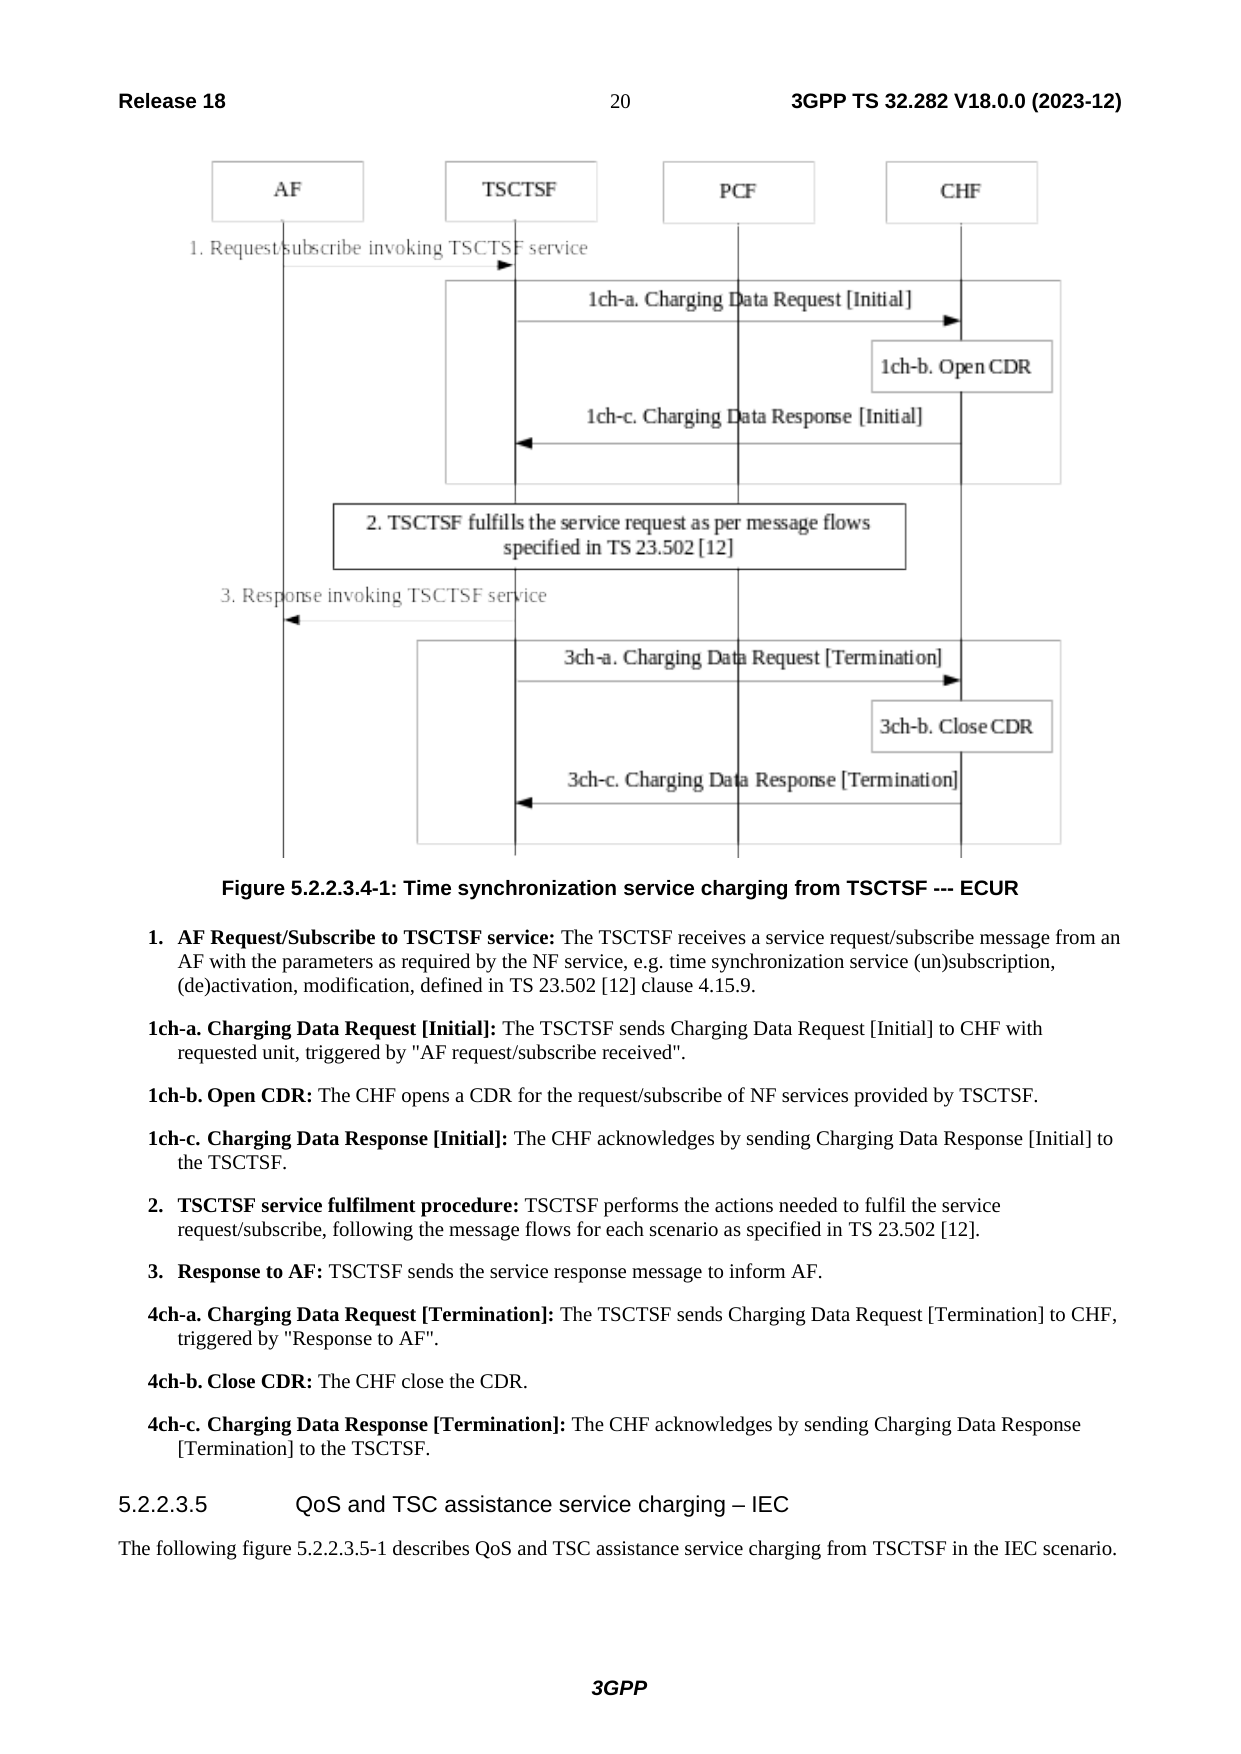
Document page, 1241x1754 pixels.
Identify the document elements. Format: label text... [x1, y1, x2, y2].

text 2. TSCTSF service fulfilment procedure: TSCTSF performs the actions needed to fulfil the service request/subscribe, following the message flows for each scenario as specified in TS 23.502 [12]. [148, 1192, 1122, 1241]
text 4ch-a. Charging Data Request [Termination]: The TSCTSF sends Charging Data Request [Termination] to CHF, triggered by "Response to AF". [148, 1302, 1122, 1350]
text 3. Response to AF: TSCTSF sends the service response message to inform AF. [148, 1259, 1122, 1283]
subtitle 5.2.2.3.5 QoS and TSC assistance service charging – IEC [118, 1491, 1122, 1518]
text 1. AF Request/Subscribe to TSCTSF service: The TSCTSF receives a service request/subscribe message from an AF with the parameters as required by the NF service, e.g. time synchronization service (un)subscription, (de)activation, modification, defined in TS 23.502 [12] clause 4.15.9. [148, 925, 1122, 997]
text 4ch-c. Charging Data Response [Termination]: The CHF acknowledges by sending Charging Data Response [Termination] to the TSCTSF. [148, 1412, 1122, 1460]
text 4ch-b. Close CDR: The CHF close the CDR. [148, 1369, 1122, 1393]
text The following figure 5.2.2.3.5-1 describes QoS and TSC assistance service charging from TSCTSF in the IEC scenario. [118, 1536, 1122, 1560]
text 1ch-a. Charging Data Request [Initial]: The TSCTSF sends Charging Data Request [Initial] to CHF with requested unit, triggered by "AF request/subscribe received". [148, 1016, 1122, 1064]
text 1ch-b. Open CDR: The CHF opens a CDR for the request/subscribe of NF services provided by TSCTSF. [148, 1083, 1122, 1107]
text Figure 5.2.2.3.4-1: Time synchronization service charging from TSCTSF --- ECUR [118, 876, 1122, 900]
text 1ch-c. Charging Data Response [Initial]: The CHF acknowledges by sending Charging Data Response [Initial] to the TSCTSF. [148, 1126, 1122, 1174]
